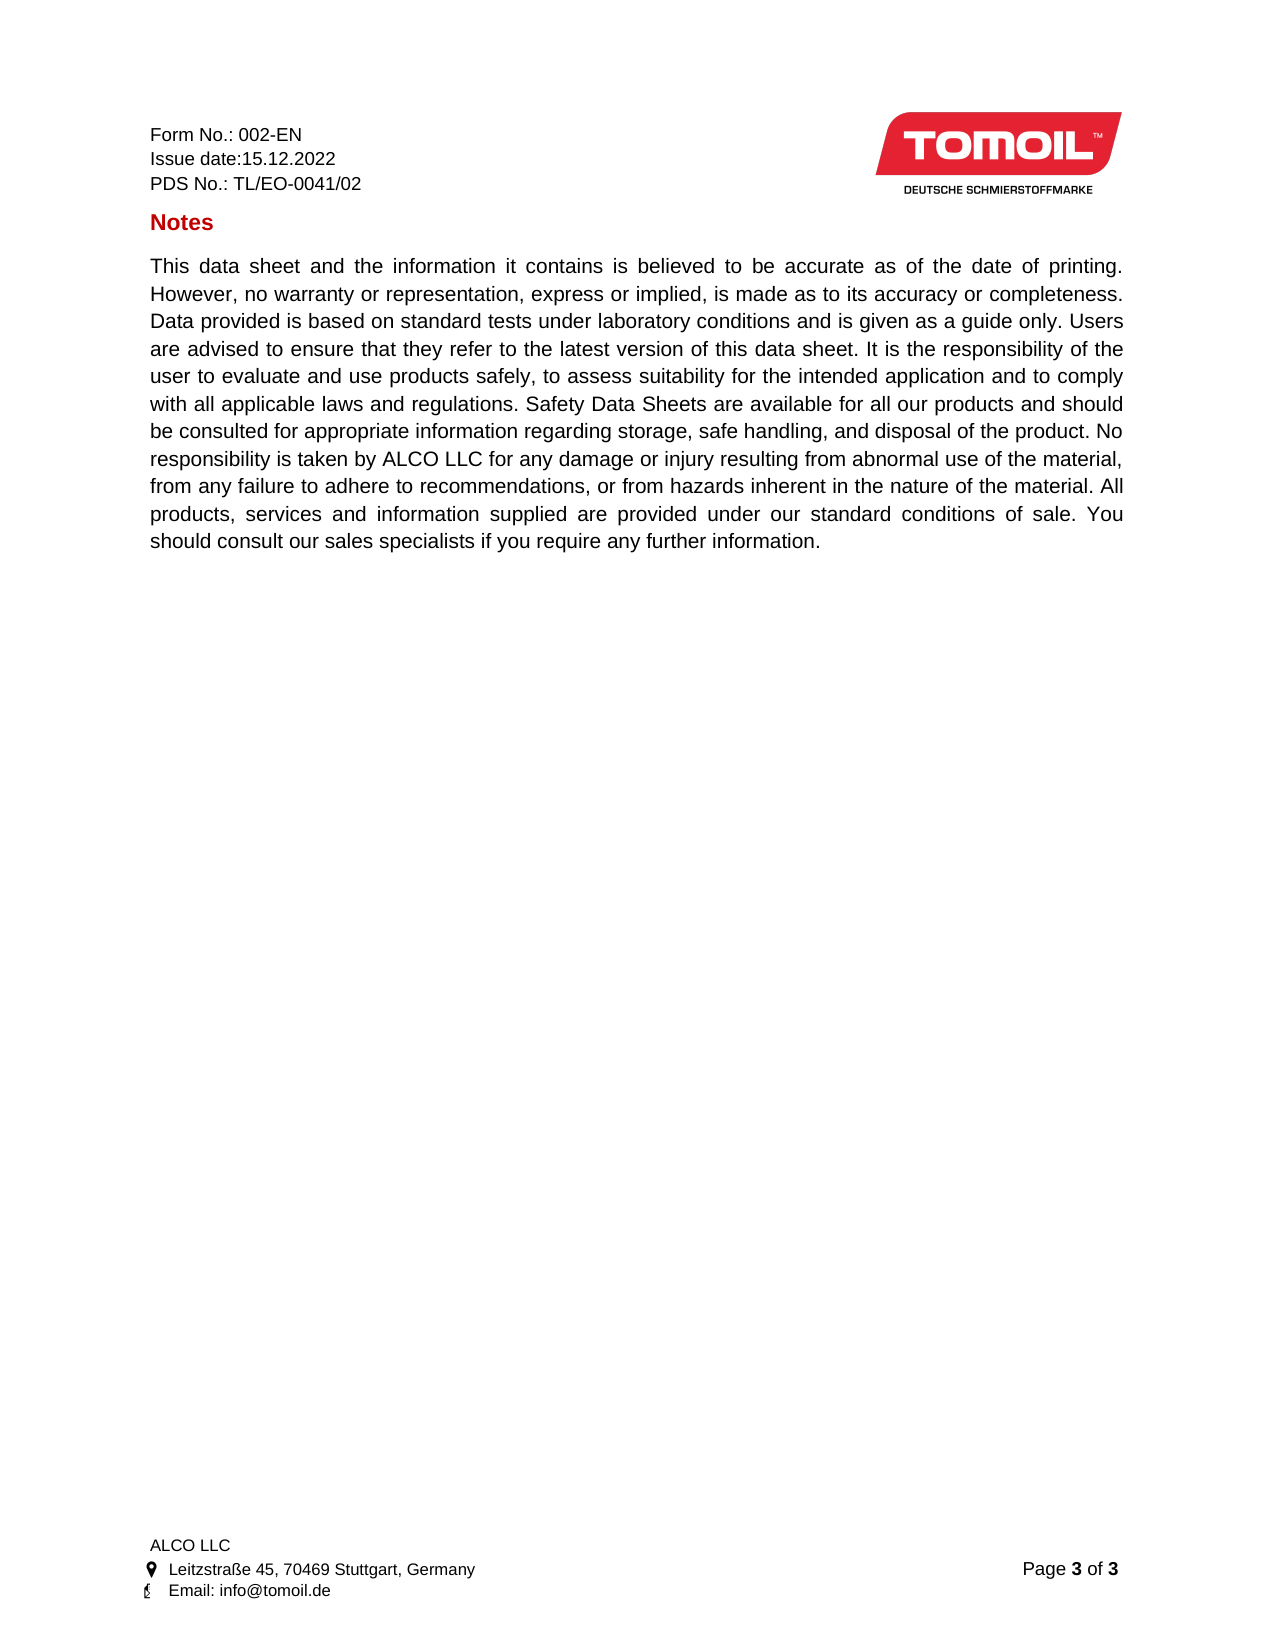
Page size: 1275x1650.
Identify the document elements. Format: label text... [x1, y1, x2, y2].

text This data sheet and the information it contains is believed to be accurate as of the date of printing. However, no warranty or representation, express or implied, is made as to its accuracy or completeness. Data provided is based on standard tests under laboratory conditions and is given as a guide only. Users are advised to ensure that they refer to the latest version of this data sheet. It is the responsibility of the user to evaluate and use products safely, to assess suitability for the intended application and to comply with all applicable laws and regulations. Safety Data Sheets are available for all our products and should be consulted for appropriate information regarding storage, safe handling, and disposal of the product. No responsibility is taken by ALCO LLC for any damage or injury resulting from abnormal use of the material, from any failure to adhere to recommendations, or from hazards inherent in the nature of the material. All products, services and information supplied are provided under our standard conditions of sale. You should consult our sales specialists if you require any further information. [150, 254, 1125, 553]
picture [141, 1558, 163, 1599]
picture [871, 73, 1125, 209]
text Notes [150, 209, 1125, 235]
